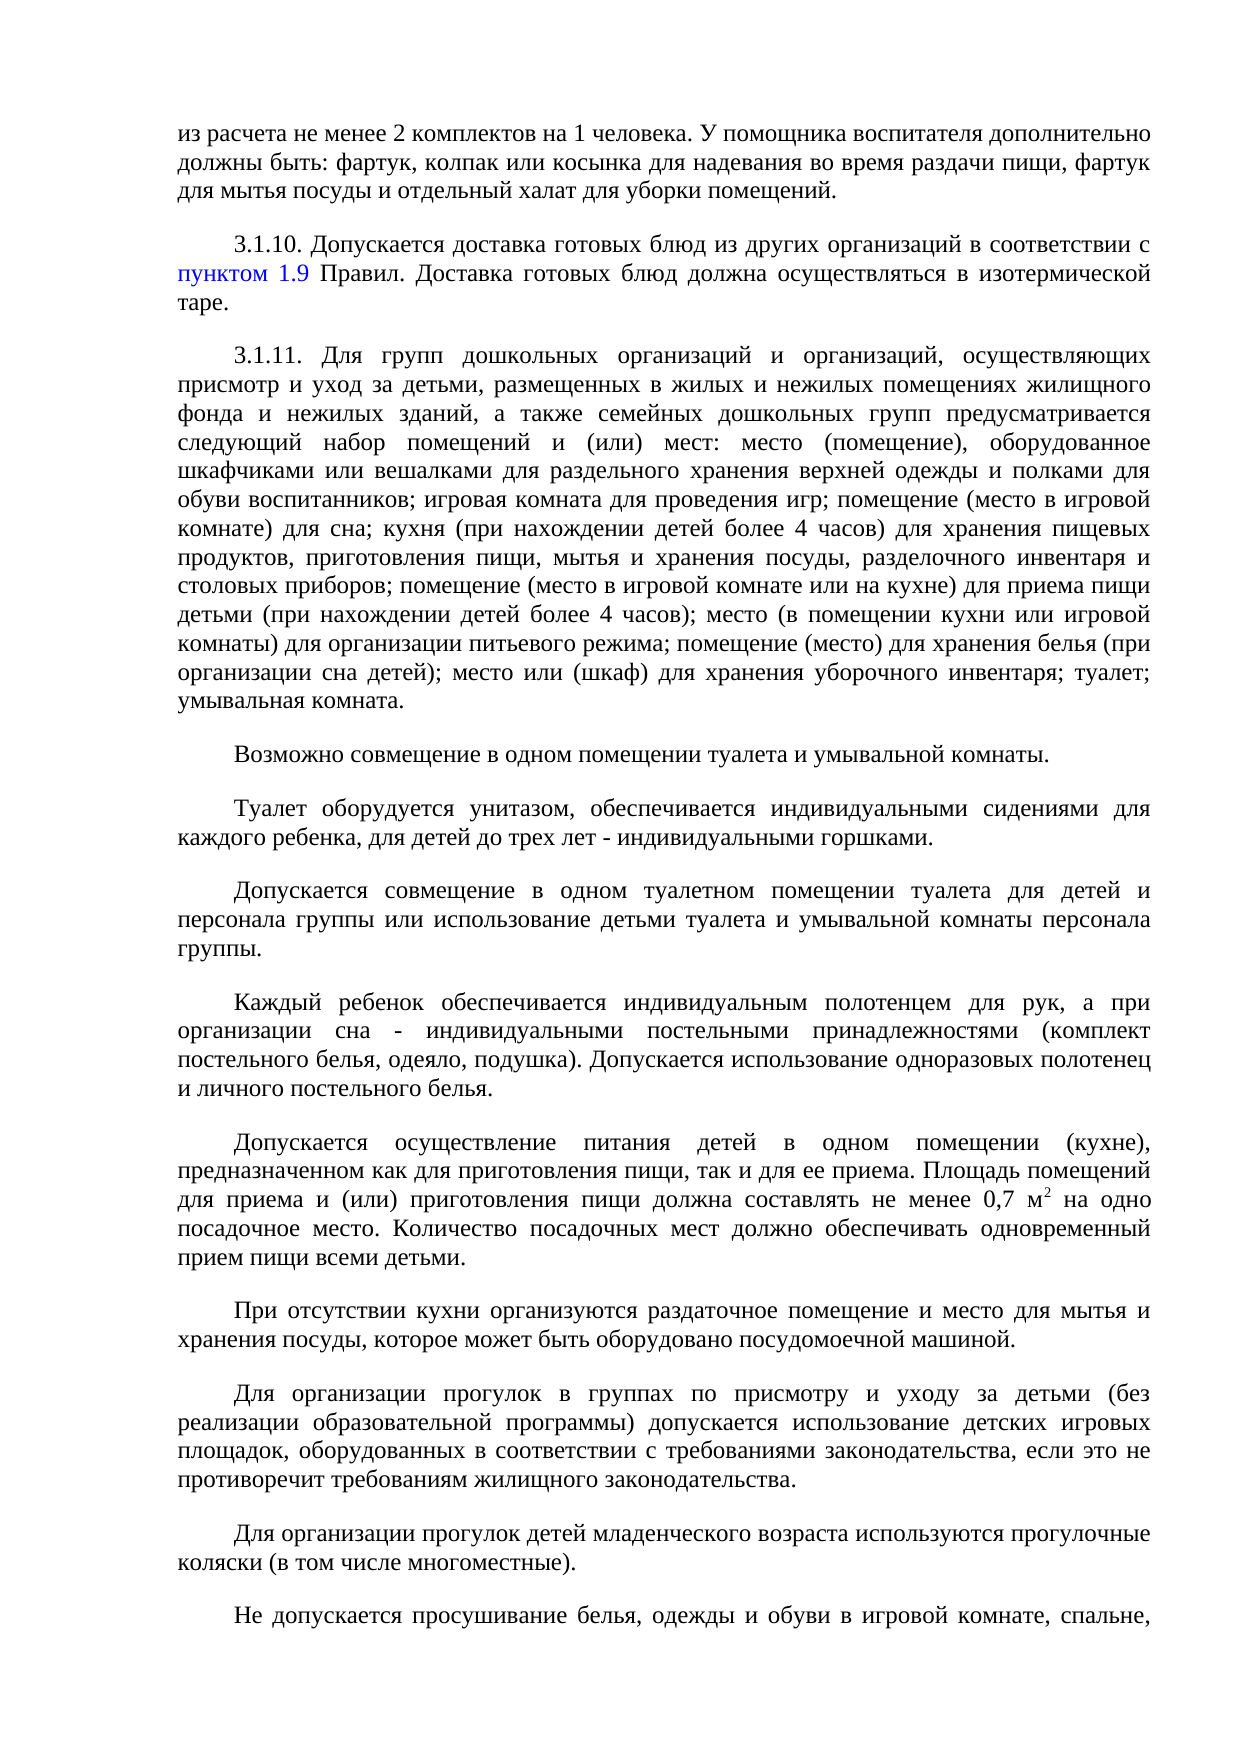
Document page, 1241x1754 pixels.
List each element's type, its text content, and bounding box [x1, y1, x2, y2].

text Допускается осуществление питания детей в одном помещении (кухне), предназначенном как для приготовления пищи, так и для ее приема. Площадь помещений для приема и (или) приготовления пищи должна составлять не менее 0,7 м2 на одно посадочное место. Количество посадочных мест должно обеспечивать одновременный прием пищи всеми детьми. [177, 1127, 1152, 1271]
text Для организации прогулок в группах по присмотру и уходу за детьми (без реализации образовательной программы) допускается использование детских игровых площадок, оборудованных в соответствии с требованиями законодательства, если это не противоречит требованиям жилищного законодательства. [177, 1378, 1152, 1493]
text При отсутствии кухни организуются раздаточное помещение и место для мытья и хранения посуды, которое может быть оборудовано посудомоечной машиной. [177, 1296, 1152, 1353]
text 3.1.11. Для групп дошкольных организаций и организаций, осуществляющих присмотр и уход за детьми, размещенных в жилых и нежилых помещениях жилищного фонда и нежилых зданий, а также семейных дошкольных групп предусматривается следующий набор помещений и (или) мест: место (помещение), оборудованное шкафчиками или вешалками для раздельного хранения верхней одежды и полками для обуви воспитанников; игровая комната для проведения игр; помещение (место в игровой комнате) для сна; кухня (при нахождении детей более 4 часов) для хранения пищевых продуктов, приготовления пищи, мытья и хранения посуды, разделочного инвентаря и столовых приборов; помещение (место в игровой комнате или на кухне) для приема пищи детьми (при нахождении детей более 4 часов); место (в помещении кухни или игровой комнаты) для организации питьевого режима; помещение (место) для хранения белья (при организации сна детей); место или (шкаф) для хранения уборочного инвентаря; туалет; умывальная комната. [177, 341, 1152, 714]
text Возможно совмещение в одном помещении туалета и умывальной комнаты. [177, 739, 1152, 768]
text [177, 1601, 1152, 1629]
text Каждый ребенок обеспечивается индивидуальным полотенцем для рук, а при организации сна - индивидуальными постельными принадлежностями (комплект постельного белья, одеяло, подушка). Допускается использование одноразовых полотенец и личного постельного белья. [177, 987, 1152, 1102]
text Допускается совмещение в одном туалетном помещении туалета для детей и персонала группы или использование детьми туалета и умывальной комнаты персонала группы. [177, 876, 1152, 962]
text Для организации прогулок детей младенческого возраста используются прогулочные коляски (в том числе многоместные). [177, 1518, 1152, 1576]
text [177, 118, 1152, 204]
text Туалет оборудуется унитазом, обеспечивается индивидуальными сидениями для каждого ребенка, для детей до трех лет - индивидуальными горшками. [177, 793, 1152, 851]
text 3.1.10. Допускается доставка готовых блюд из других организаций в соответствии с пунктом 1.9 Правил. Доставка готовых блюд должна осуществляться в изотермической таре. [177, 229, 1152, 316]
